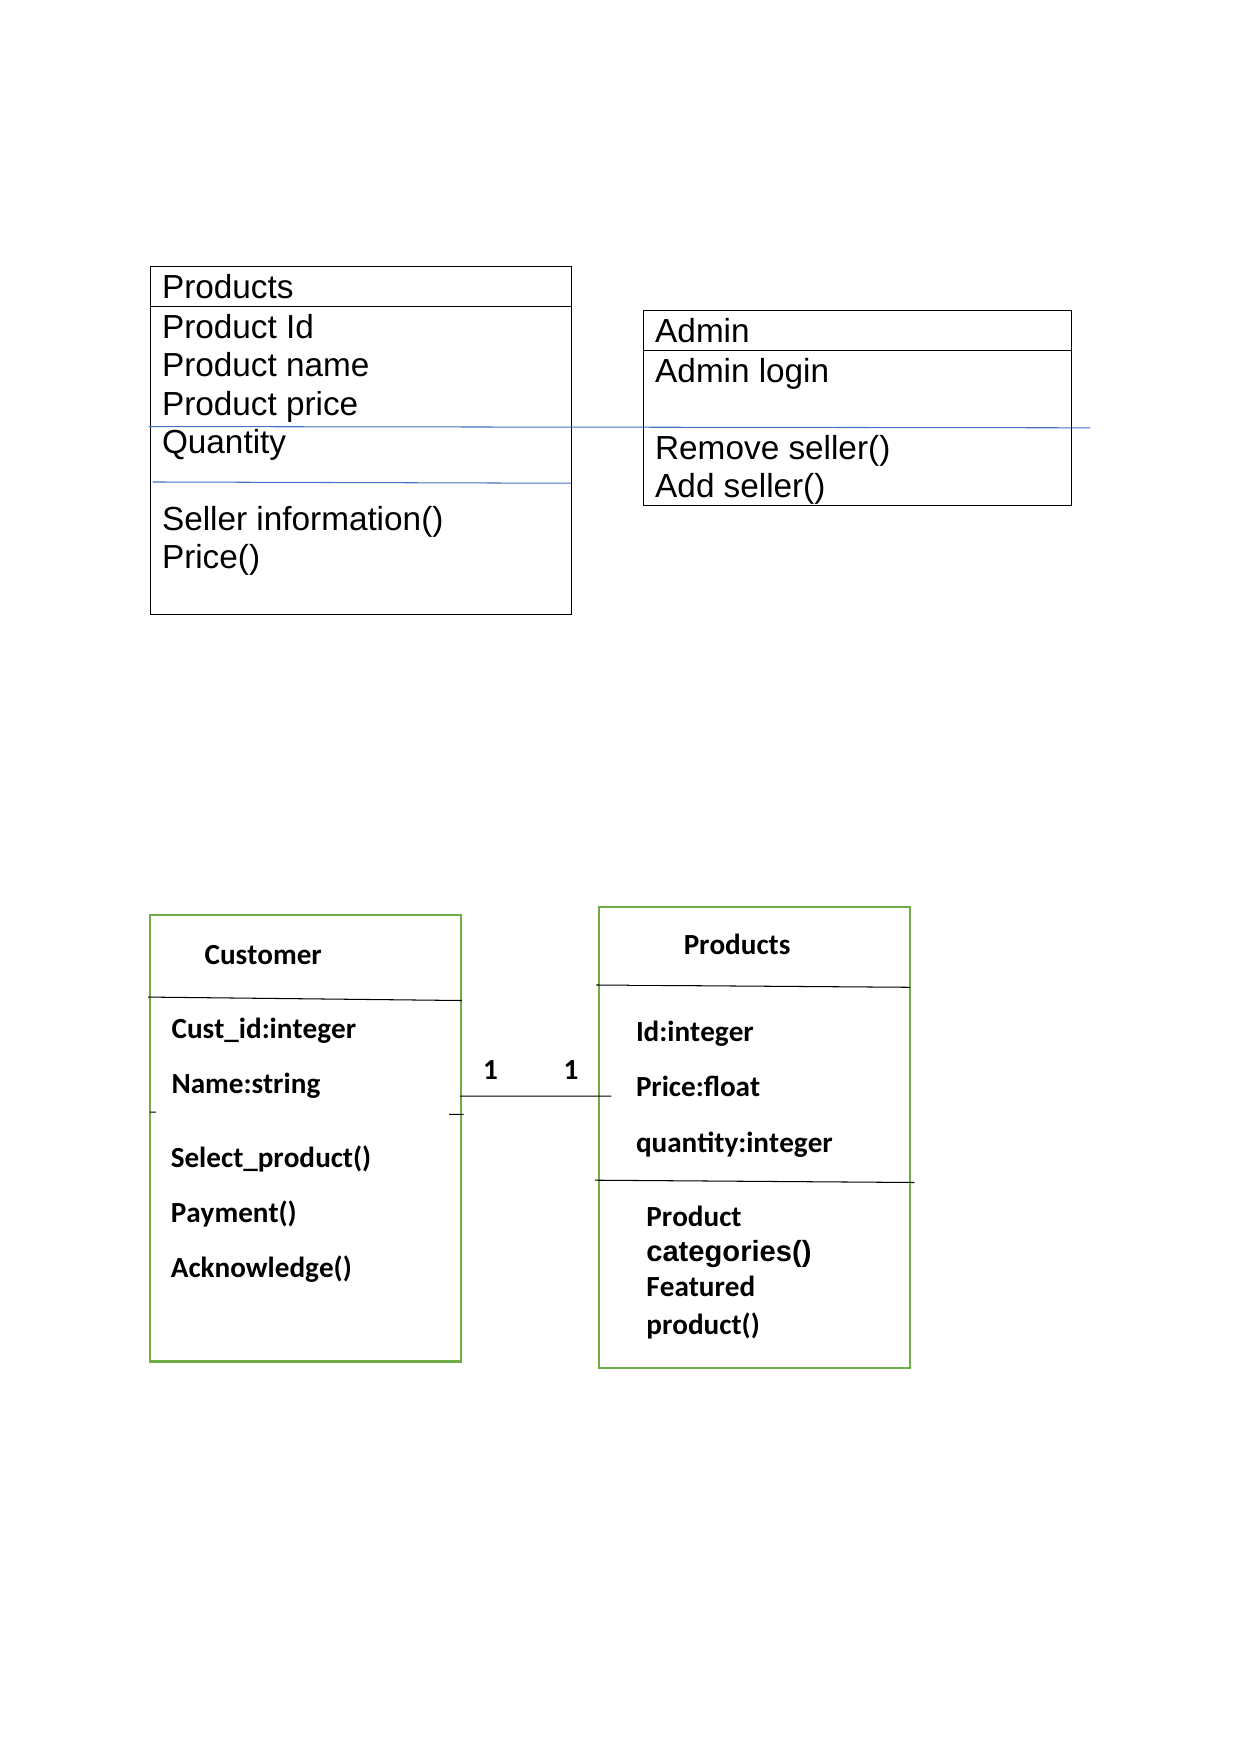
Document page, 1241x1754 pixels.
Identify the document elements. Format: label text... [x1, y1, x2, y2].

table_header Products [151, 267, 571, 306]
table_cell Admin login Remove seller() Add seller() [644, 351, 1071, 505]
table_cell Product Id Product name Product price Quantity Seller information() Price() [151, 428, 571, 614]
table_cell Product Id Product name Product price Quantity Seller information() Price() [151, 307, 571, 426]
table_header Admin [644, 311, 1071, 350]
